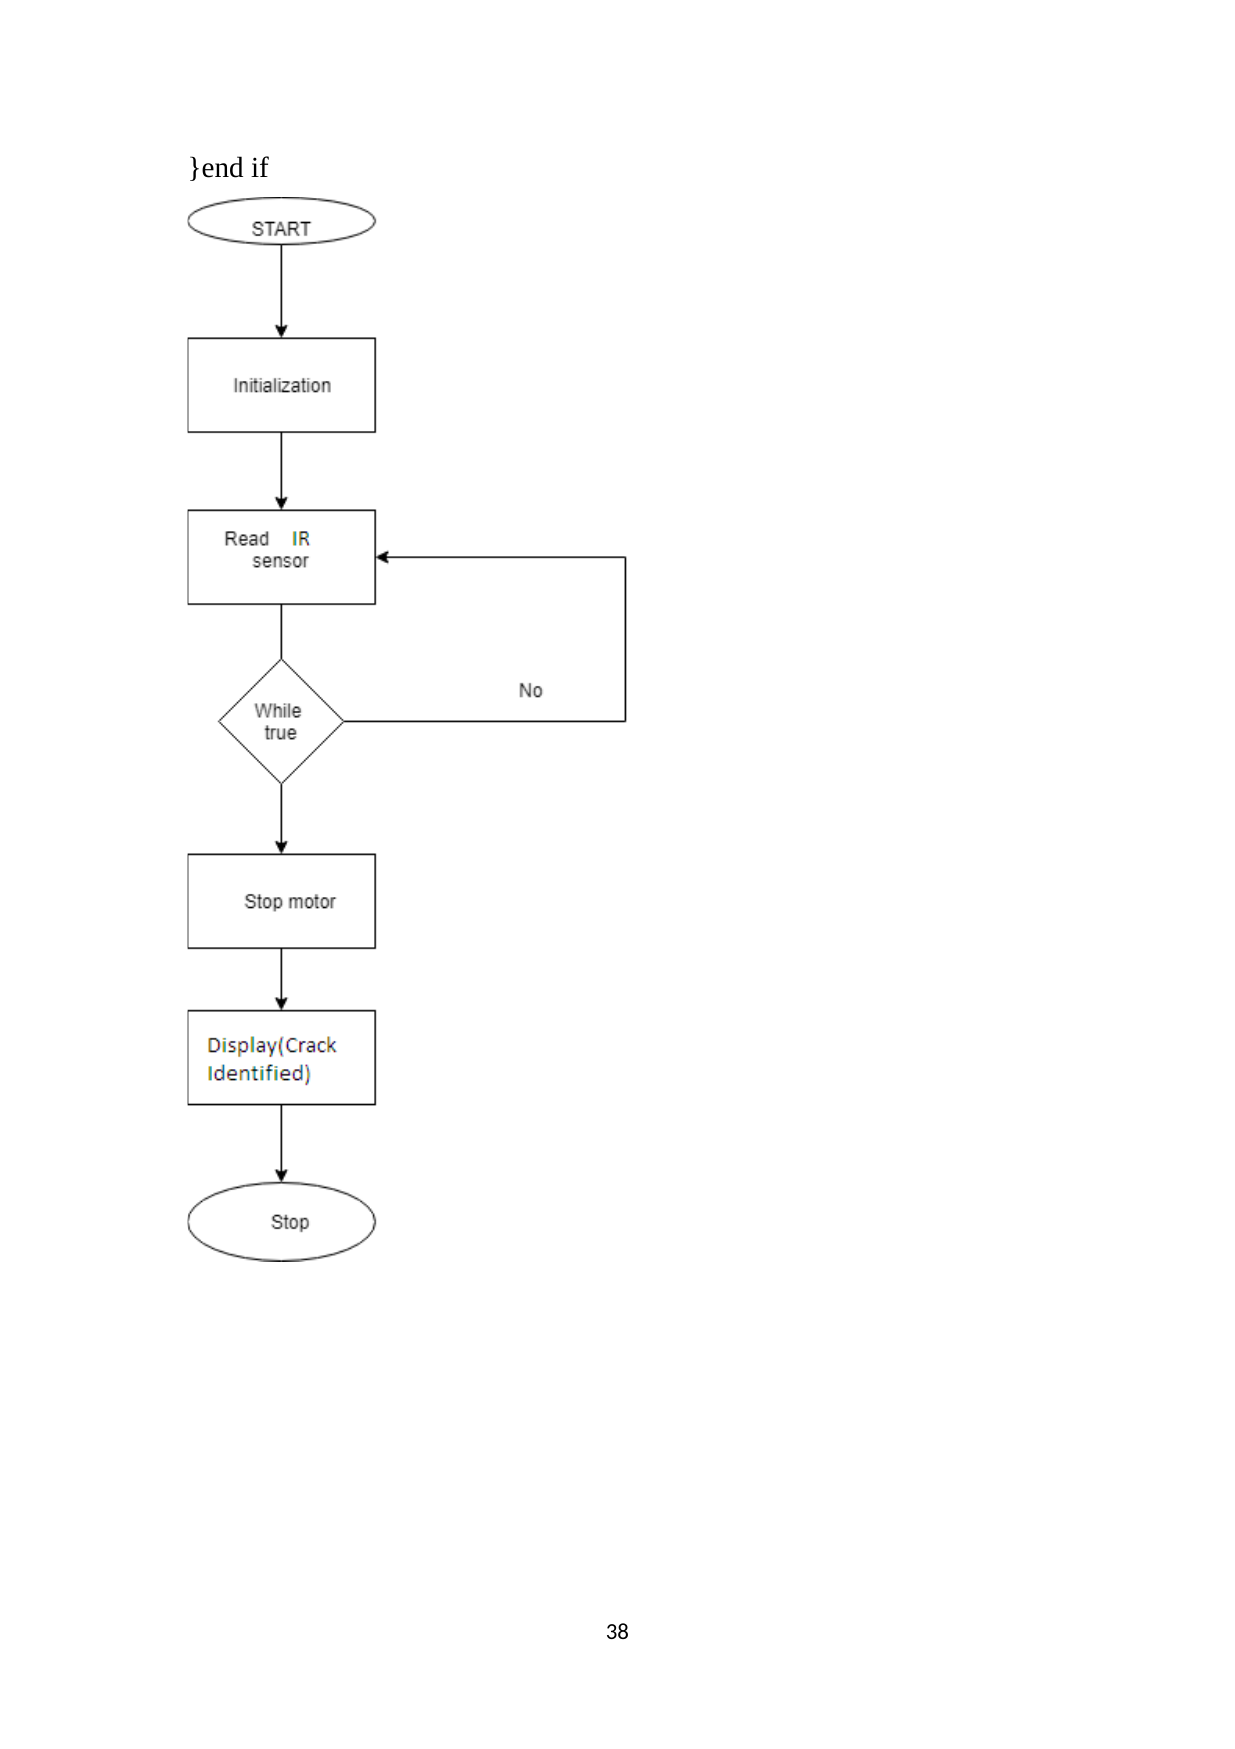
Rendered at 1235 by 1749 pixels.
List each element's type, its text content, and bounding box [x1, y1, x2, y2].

picture [187, 197, 761, 1262]
